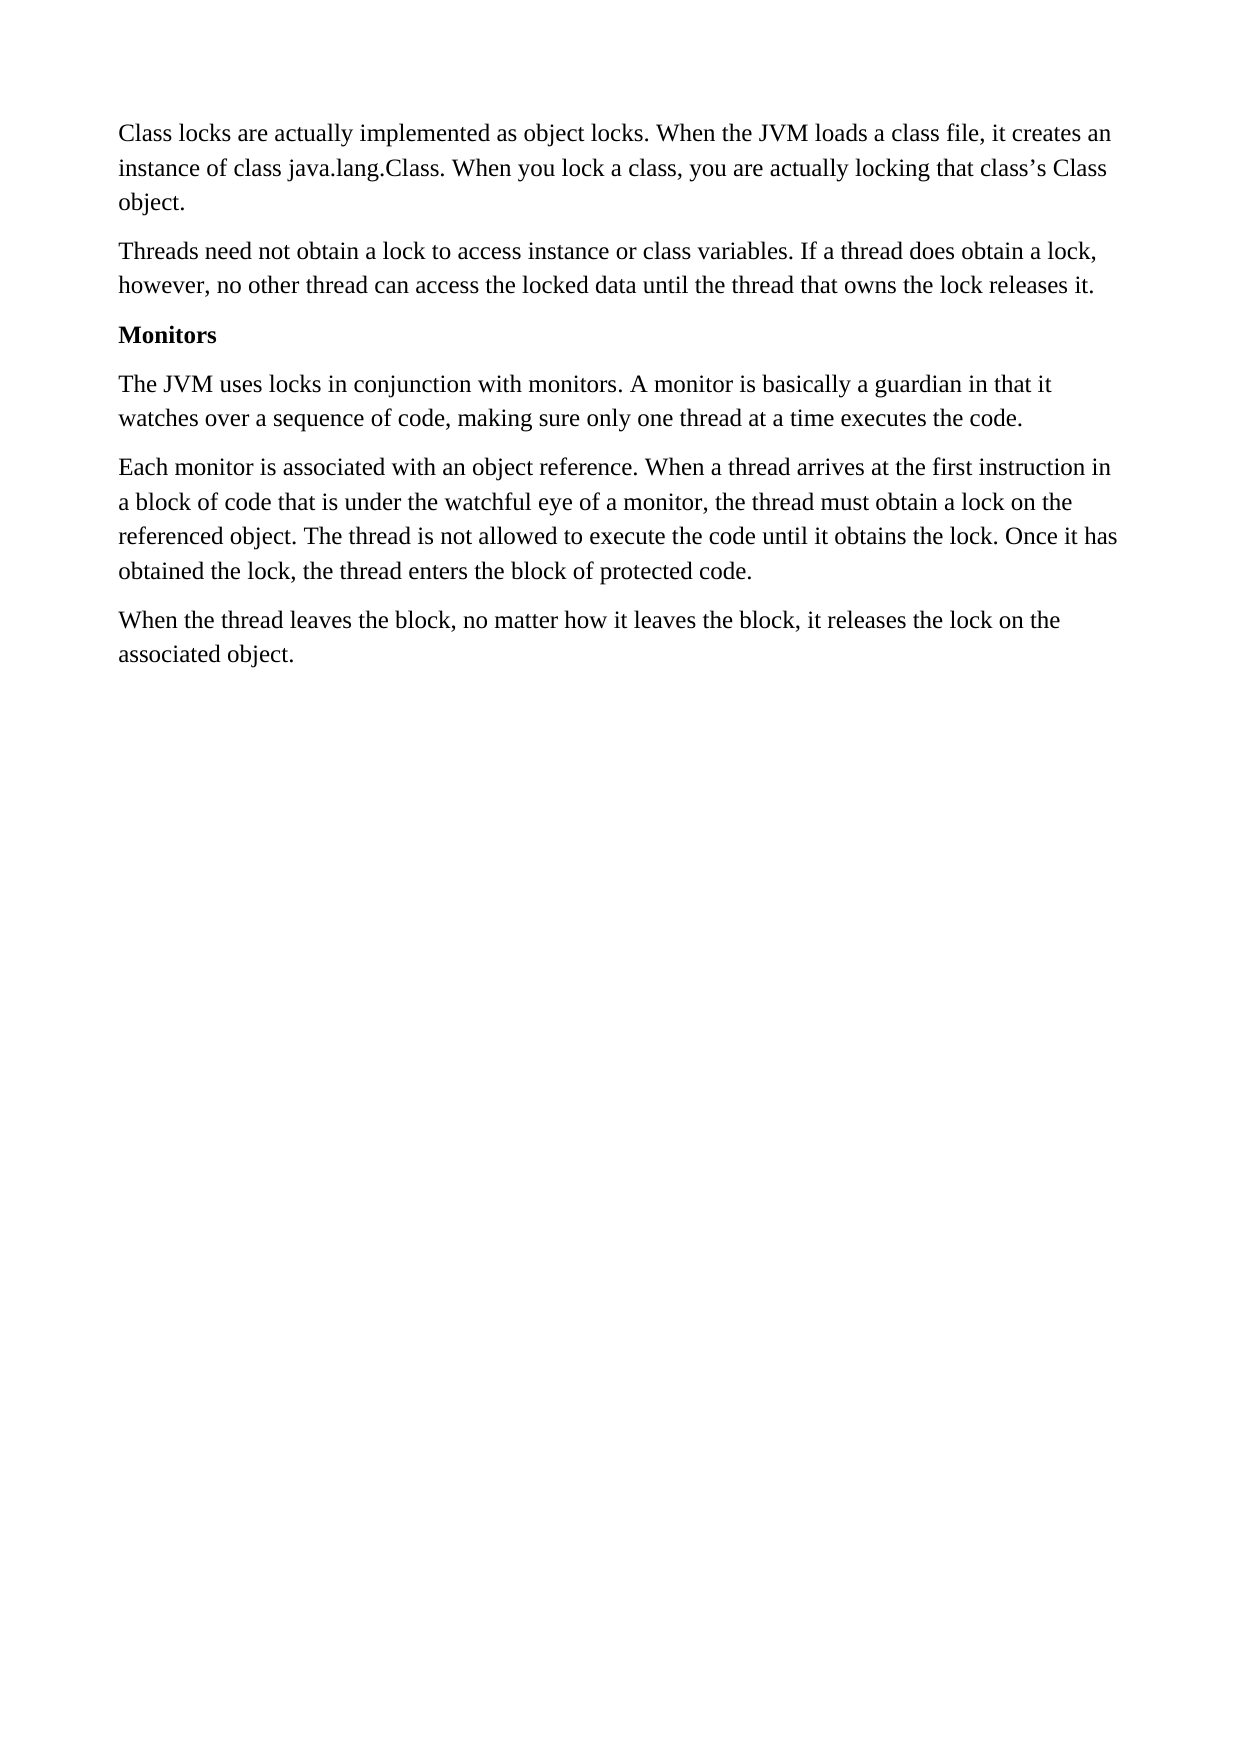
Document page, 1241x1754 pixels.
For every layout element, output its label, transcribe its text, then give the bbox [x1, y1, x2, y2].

text The JVM uses locks in conjunction with monitors. A monitor is basically a guardian in that it watches over a sequence of code, making sure only one thread at a time executes the code. [118, 369, 1122, 432]
text Class locks are actually implemented as object locks. When the JVM loads a class file, it creates an instance of class java.lang.Class. When you lock a class, you are actually locking that class’s Class object. [118, 118, 1122, 216]
text When the thread leaves the block, no matter how it leaves the block, it releases the lock on the associated object. [118, 605, 1122, 668]
text Each monitor is associated with an object reference. When a thread arrives at the first instruction in a block of code that is under the watchful eye of a monitor, the thread must obtain a lock on the referenced object. The thread is not allowed to execute the code until it obtains the lock. Once it has obtained the lock, the thread enters the block of protected code. [118, 452, 1122, 584]
text Monitors [118, 320, 1122, 348]
text Threads need not obtain a lock to access instance or class variables. If a thread does obtain a lock, however, no other thread can access the locked data until the thread that owns the lock releases it. [118, 236, 1122, 299]
